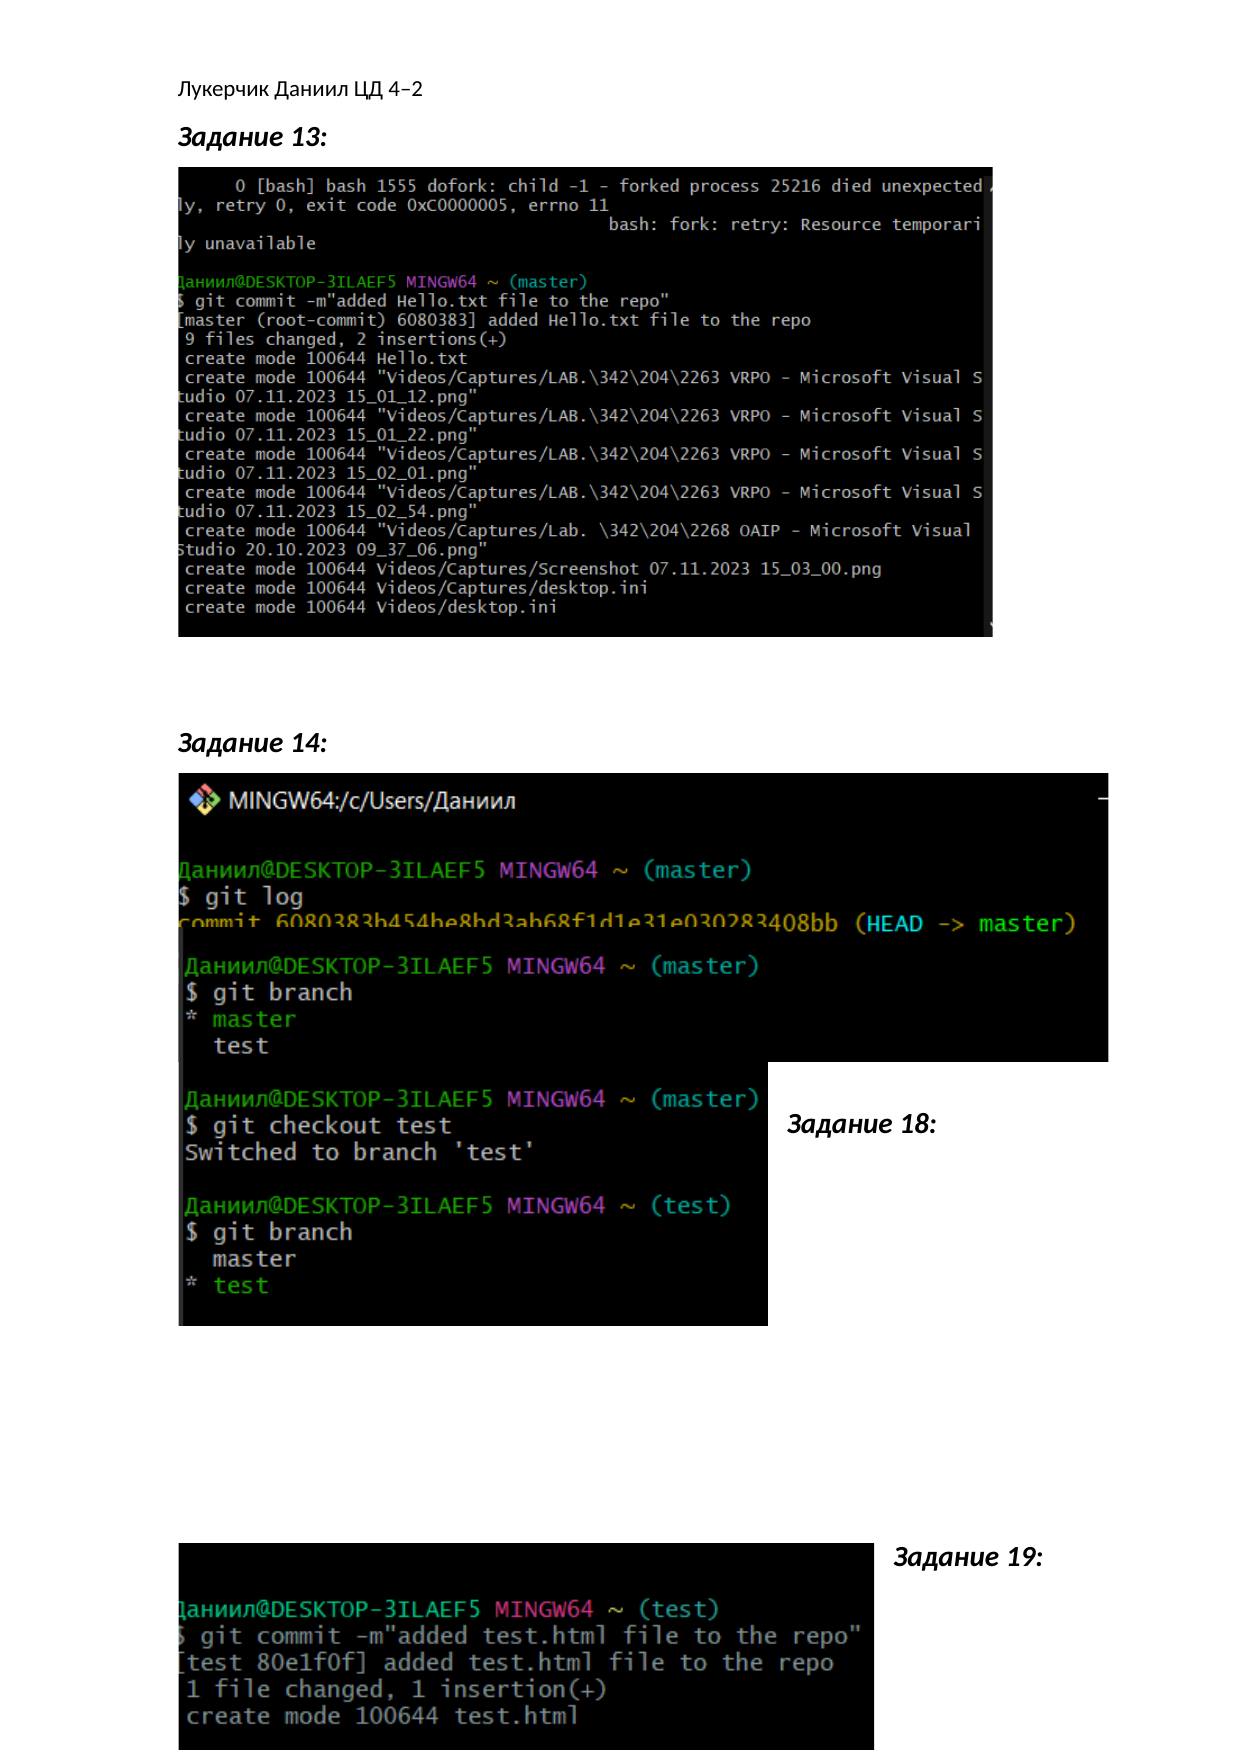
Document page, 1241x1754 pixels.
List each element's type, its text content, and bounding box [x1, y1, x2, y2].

picture [177, 773, 1109, 1062]
picture [177, 167, 992, 636]
text Задание 14: [177, 724, 1152, 760]
text Задание 13: [177, 118, 1152, 154]
